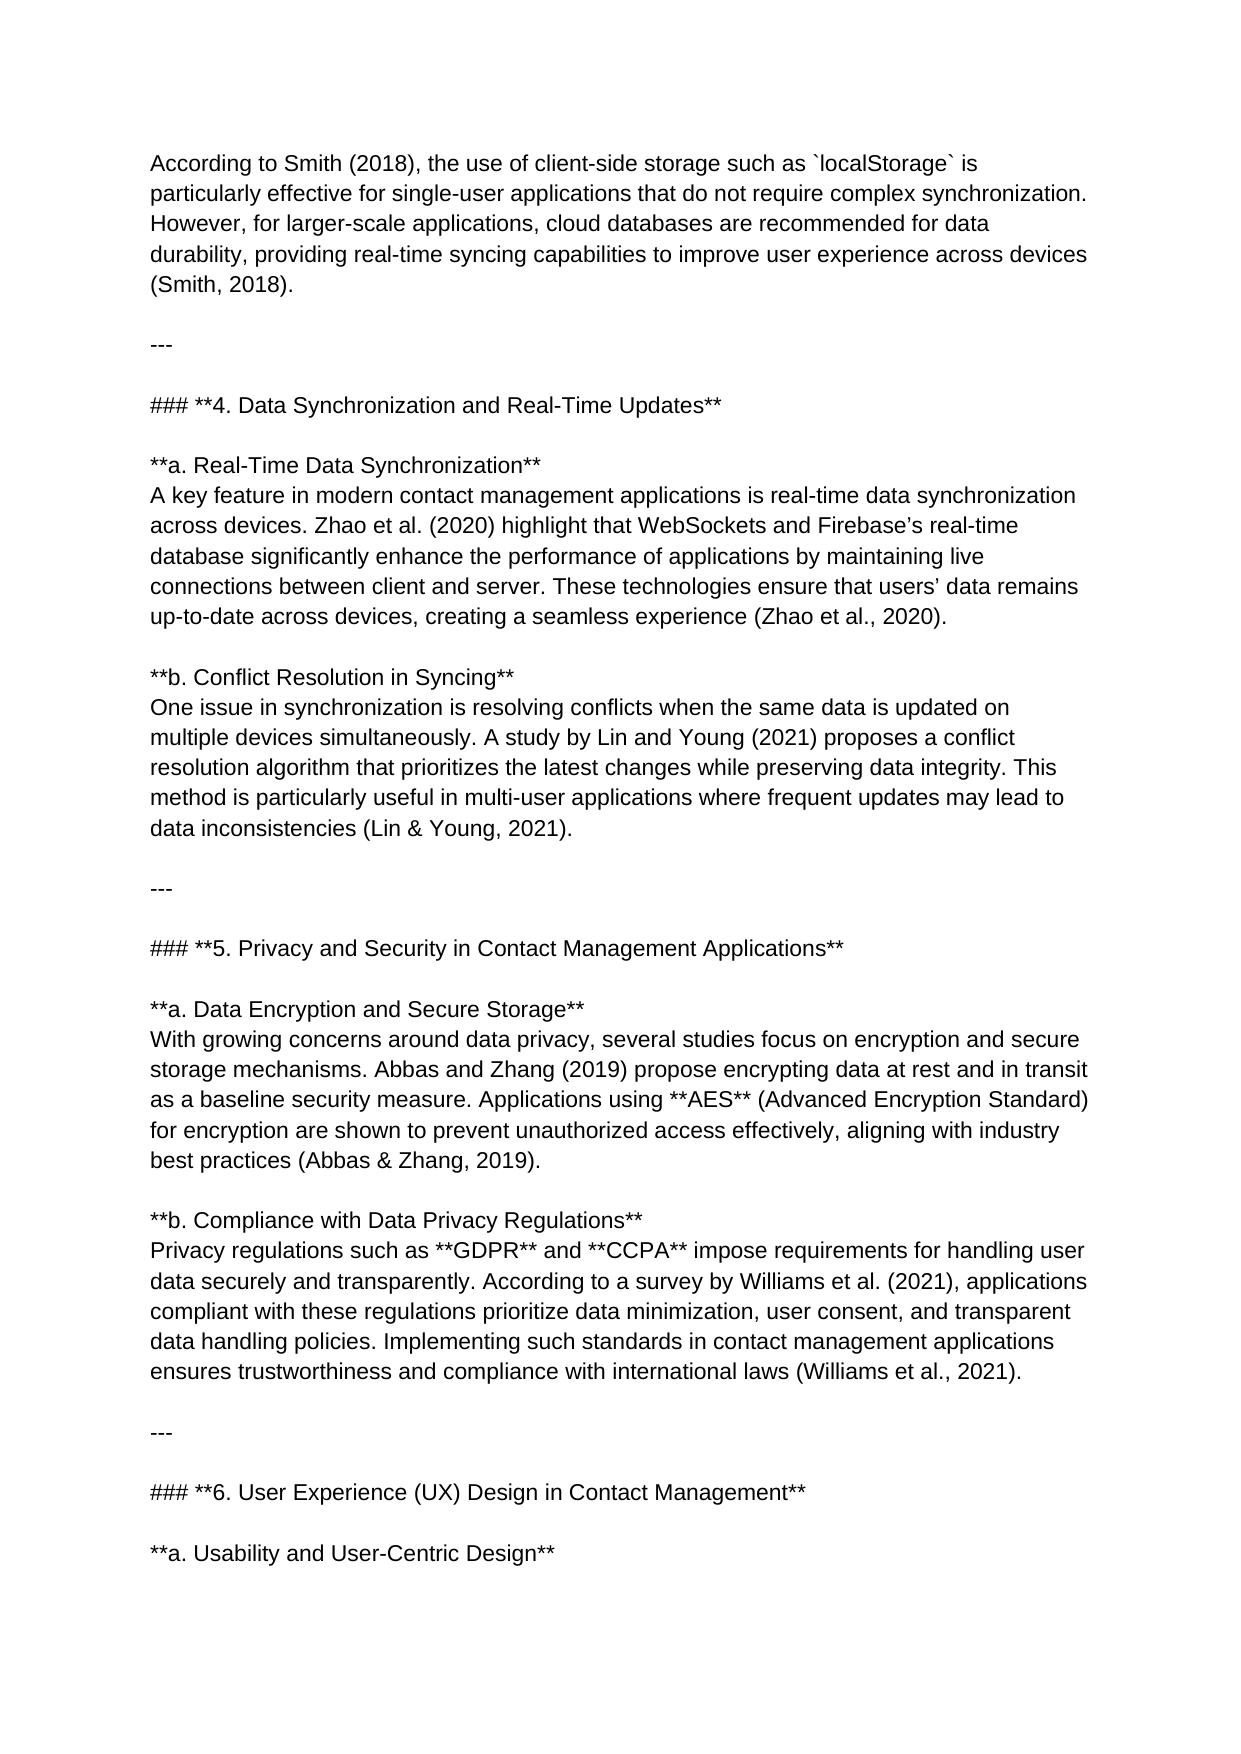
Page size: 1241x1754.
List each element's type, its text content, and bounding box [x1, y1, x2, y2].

text A key feature in modern contact management applications is real-time data synchronization across devices. Zhao et al. (2020) highlight that WebSockets and Firebase’s real-time database significantly enhance the performance of applications by maintaining live connections between client and server. These technologies ensure that users’ data remains up-to-date across devices, creating a seamless experience (Zhao et al., 2020). [150, 482, 1090, 629]
text --- [150, 1419, 1090, 1445]
text **a. Real-Time Data Synchronization** [150, 452, 1090, 478]
text **a. Data Encryption and Secure Storage** [150, 996, 1090, 1022]
text ### **6. User Experience (UX) Design in Contact Management** [150, 1479, 1090, 1506]
text With growing concerns around data privacy, several studies focus on encryption and secure storage mechanisms. Abbas and Zhang (2019) propose encrypting data at rest and in transit as a baseline security measure. Applications using **AES** (Advanced Encryption Standard) for encryption are shown to prevent unauthorized access effectively, aligning with industry best practices (Abbas & Zhang, 2019). [150, 1026, 1090, 1173]
text --- [150, 331, 1090, 358]
text --- [150, 875, 1090, 901]
text **a. Usability and User-Centric Design** [150, 1539, 1090, 1566]
text **b. Compliance with Data Privacy Regulations** [150, 1207, 1090, 1234]
text Privacy regulations such as **GDPR** and **CCPA** impose requirements for handling user data securely and transparently. According to a survey by Williams et al. (2021), applications compliant with these regulations prioritize data minimization, user consent, and transparent data handling policies. Implementing such standards in contact management applications ensures trustworthiness and compliance with international laws (Williams et al., 2021). [150, 1237, 1090, 1385]
text One issue in synchronization is resolving conflicts when the same data is updated on multiple devices simultaneously. A study by Lin and Young (2021) proposes a conflict resolution algorithm that prioritizes the latest changes while preserving data integrity. This method is particularly useful in multi-user applications where frequent updates may lead to data inconsistencies (Lin & Young, 2021). [150, 694, 1090, 841]
text According to Smith (2018), the use of client-side storage such as `localStorage` is particularly effective for single-user applications that do not require complex synchronization. However, for larger-scale applications, cloud databases are recommended for data durability, providing real-time syncing capabilities to improve user experience across devices (Smith, 2018). [150, 150, 1090, 297]
text **b. Conflict Resolution in Syncing** [150, 663, 1090, 690]
text ### **4. Data Synchronization and Real-Time Updates** [150, 392, 1090, 418]
text ### **5. Privacy and Security in Contact Management Applications** [150, 935, 1090, 962]
